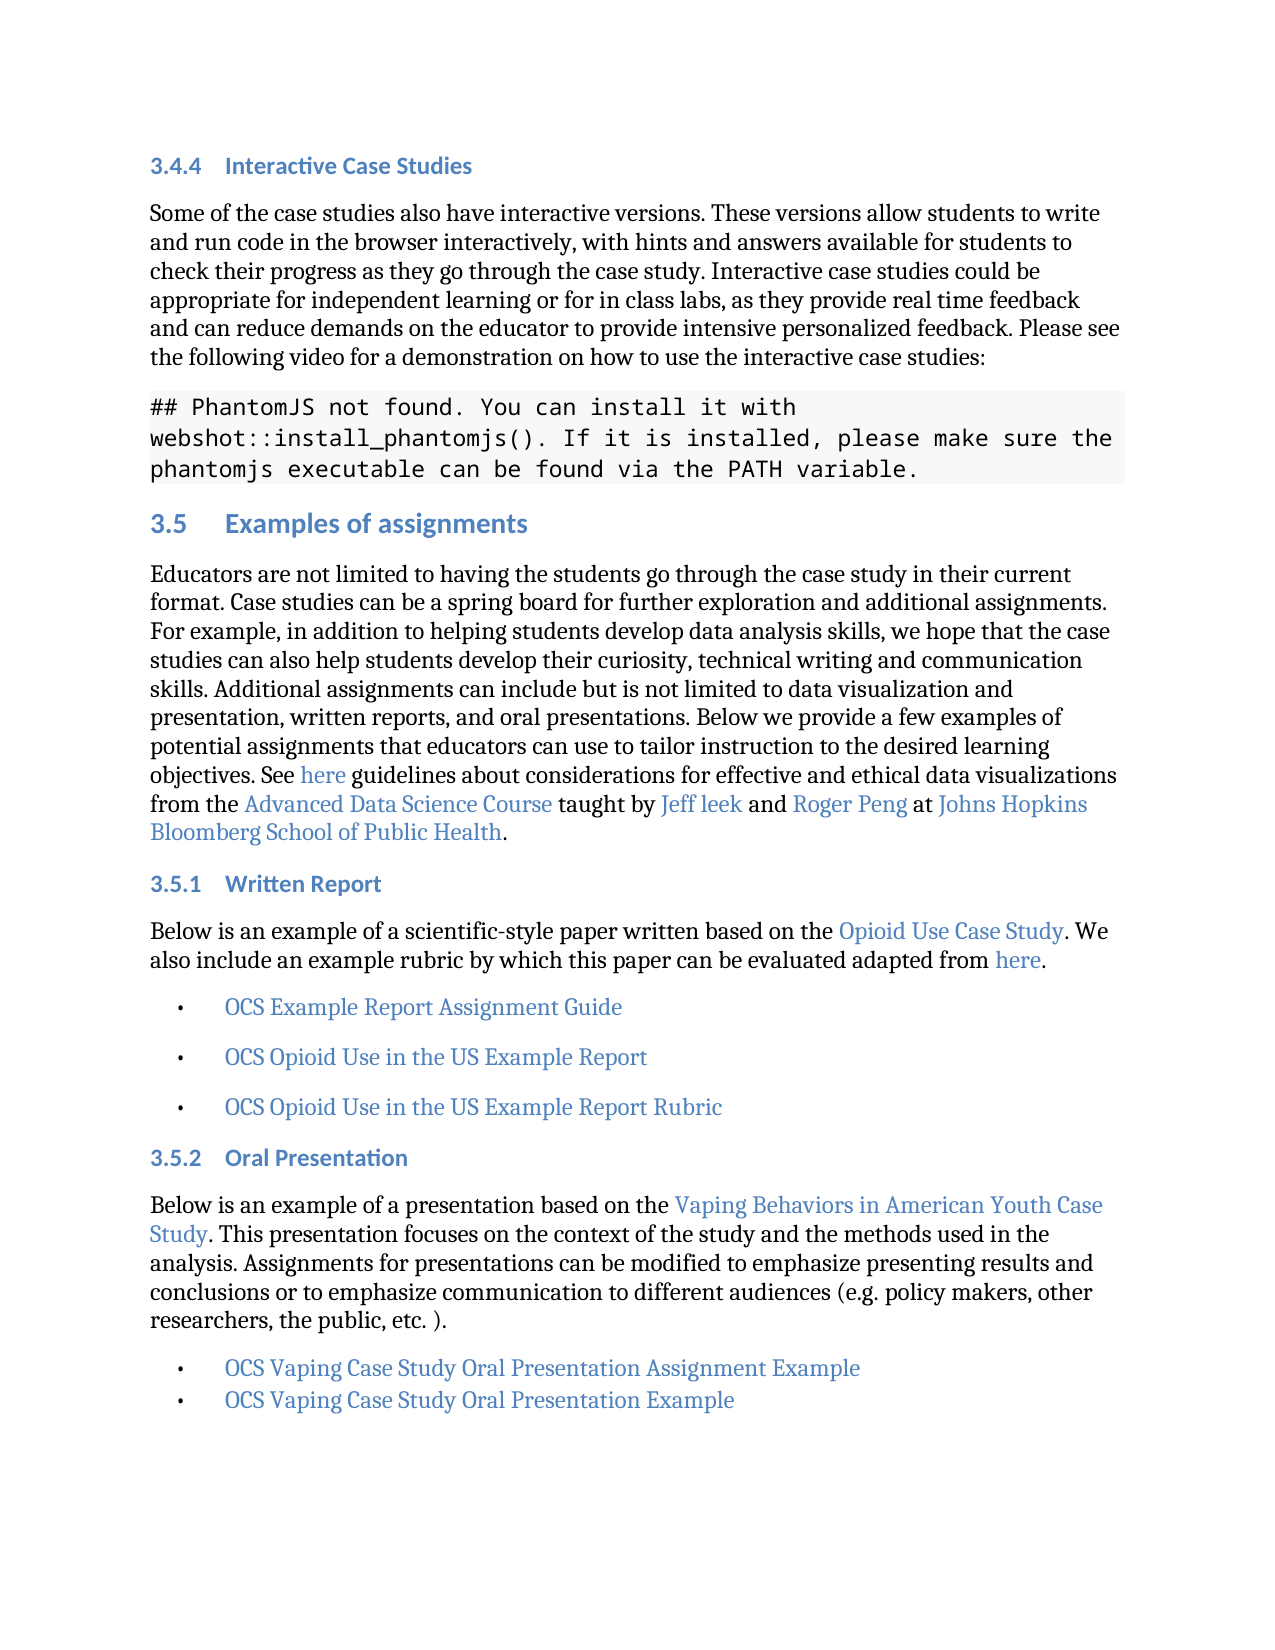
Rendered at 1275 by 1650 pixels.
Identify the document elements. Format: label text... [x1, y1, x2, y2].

subtitle 3.4.4 Interactive Case Studies [150, 150, 1125, 181]
list OCS Opioid Use in the US Example Report [175, 1043, 1125, 1072]
list OCS Vaping Case Study Oral Presentation Example [175, 1386, 1125, 1415]
list OCS Example Report Assignment Guide [175, 993, 1125, 1022]
list OCS Opioid Use in the US Example Report Rubric [175, 1092, 1125, 1121]
list OCS Vaping Case Study Oral Presentation Assignment Example [175, 1354, 1125, 1383]
text Some of the case studies also have interactive versions. These versions allow students to write and run code in the browser interactively, with hints and answers available for students to check their progress as they go through the case study. Interactive case studies could be appropriate for independent learning or for in class labs, as they provide real time feedback and can reduce demands on the educator to provide intensive personalized feedback. Please see the following video for a demonstration on how to use the interactive case studies: [150, 199, 1125, 372]
subtitle 3.5.1 Written Report [150, 868, 1125, 898]
subtitle 3.5 Examples of assignments [150, 505, 1125, 541]
text Below is an example of a presentation based on the Vaping Behaviors in American Youth Case Study. This presentation focuses on the context of the study and the methods used in the analysis. Assignments for presentations can be modified to emphasize presenting results and conclusions or to emphasize communication to different audiences (e.g. policy makers, other researchers, the public, etc. ). [150, 1191, 1125, 1335]
text Below is an example of a scientific-style paper written based on the Opioid Use Case Study. We also include an example rubric by which this paper can be evaluated adapted from here. [150, 917, 1125, 974]
text ## PhantomJS not found. You can install it with webshot::install_phantomjs(). If it is installed, please make sure the phantomjs executable can be found via the PATH variable. [150, 391, 1125, 484]
subtitle 3.5.2 Oral Presentation [150, 1142, 1125, 1173]
text Educators are not limited to having the students go through the case study in their current format. Case studies can be a spring board for further exploration and additional assignments. For example, in addition to helping students develop data analysis skills, we hope that the case studies can also help students develop their curiosity, technical writing and communication skills. Additional assignments can include but is not limited to data visualization and presentation, written reports, and oral presentations. Below we provide a few examples of potential assignments that educators can use to tailor instruction to the desired learning objectives. See here guidelines about considerations for effective and ethical data visualizations from the Advanced Data Science Course taught by Jeff leek and Roger Peng at Johns Hopkins Bloomberg School of Public Health. [150, 559, 1125, 847]
